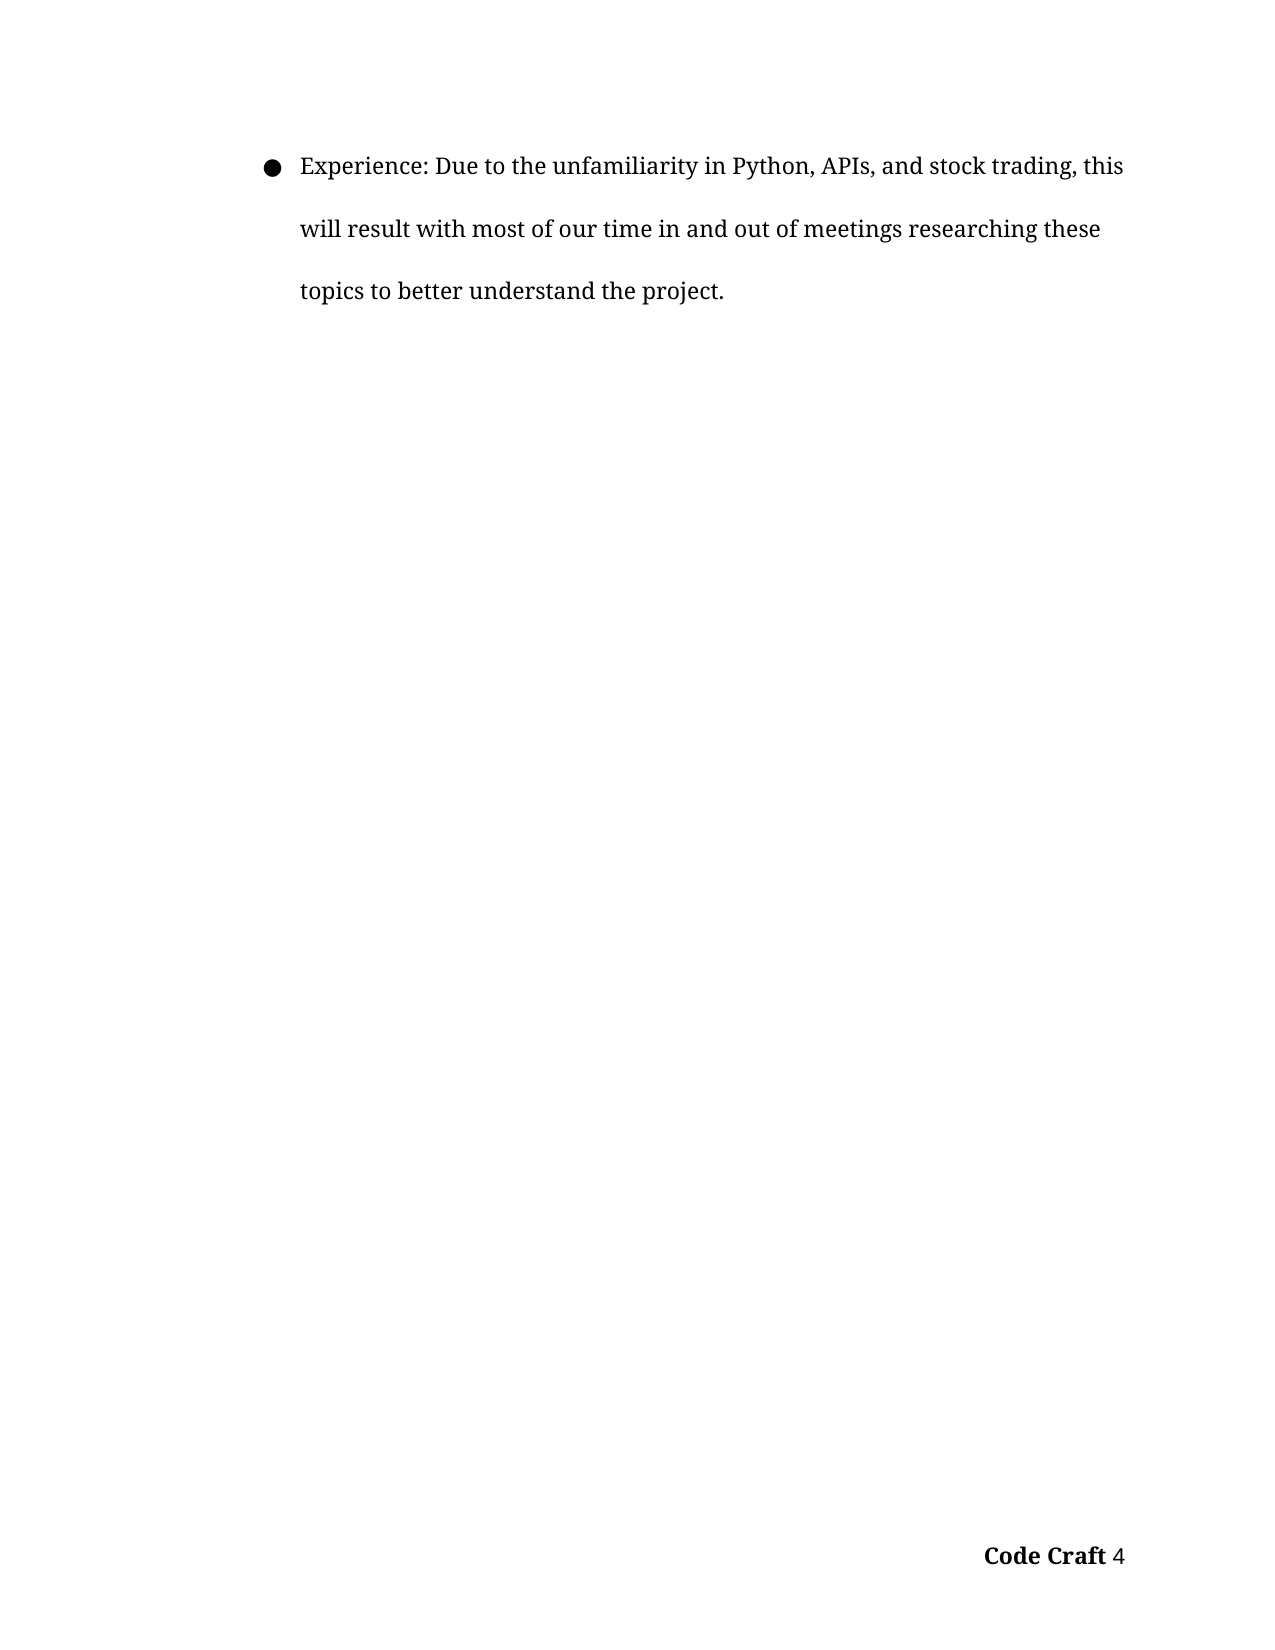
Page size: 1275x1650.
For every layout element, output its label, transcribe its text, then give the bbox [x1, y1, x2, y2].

list Experience: Due to the unfamiliarity in Python, APIs, and stock trading, this will result with most of our time in and out of meetings researching these topics to better understand the project. [262, 150, 1125, 306]
